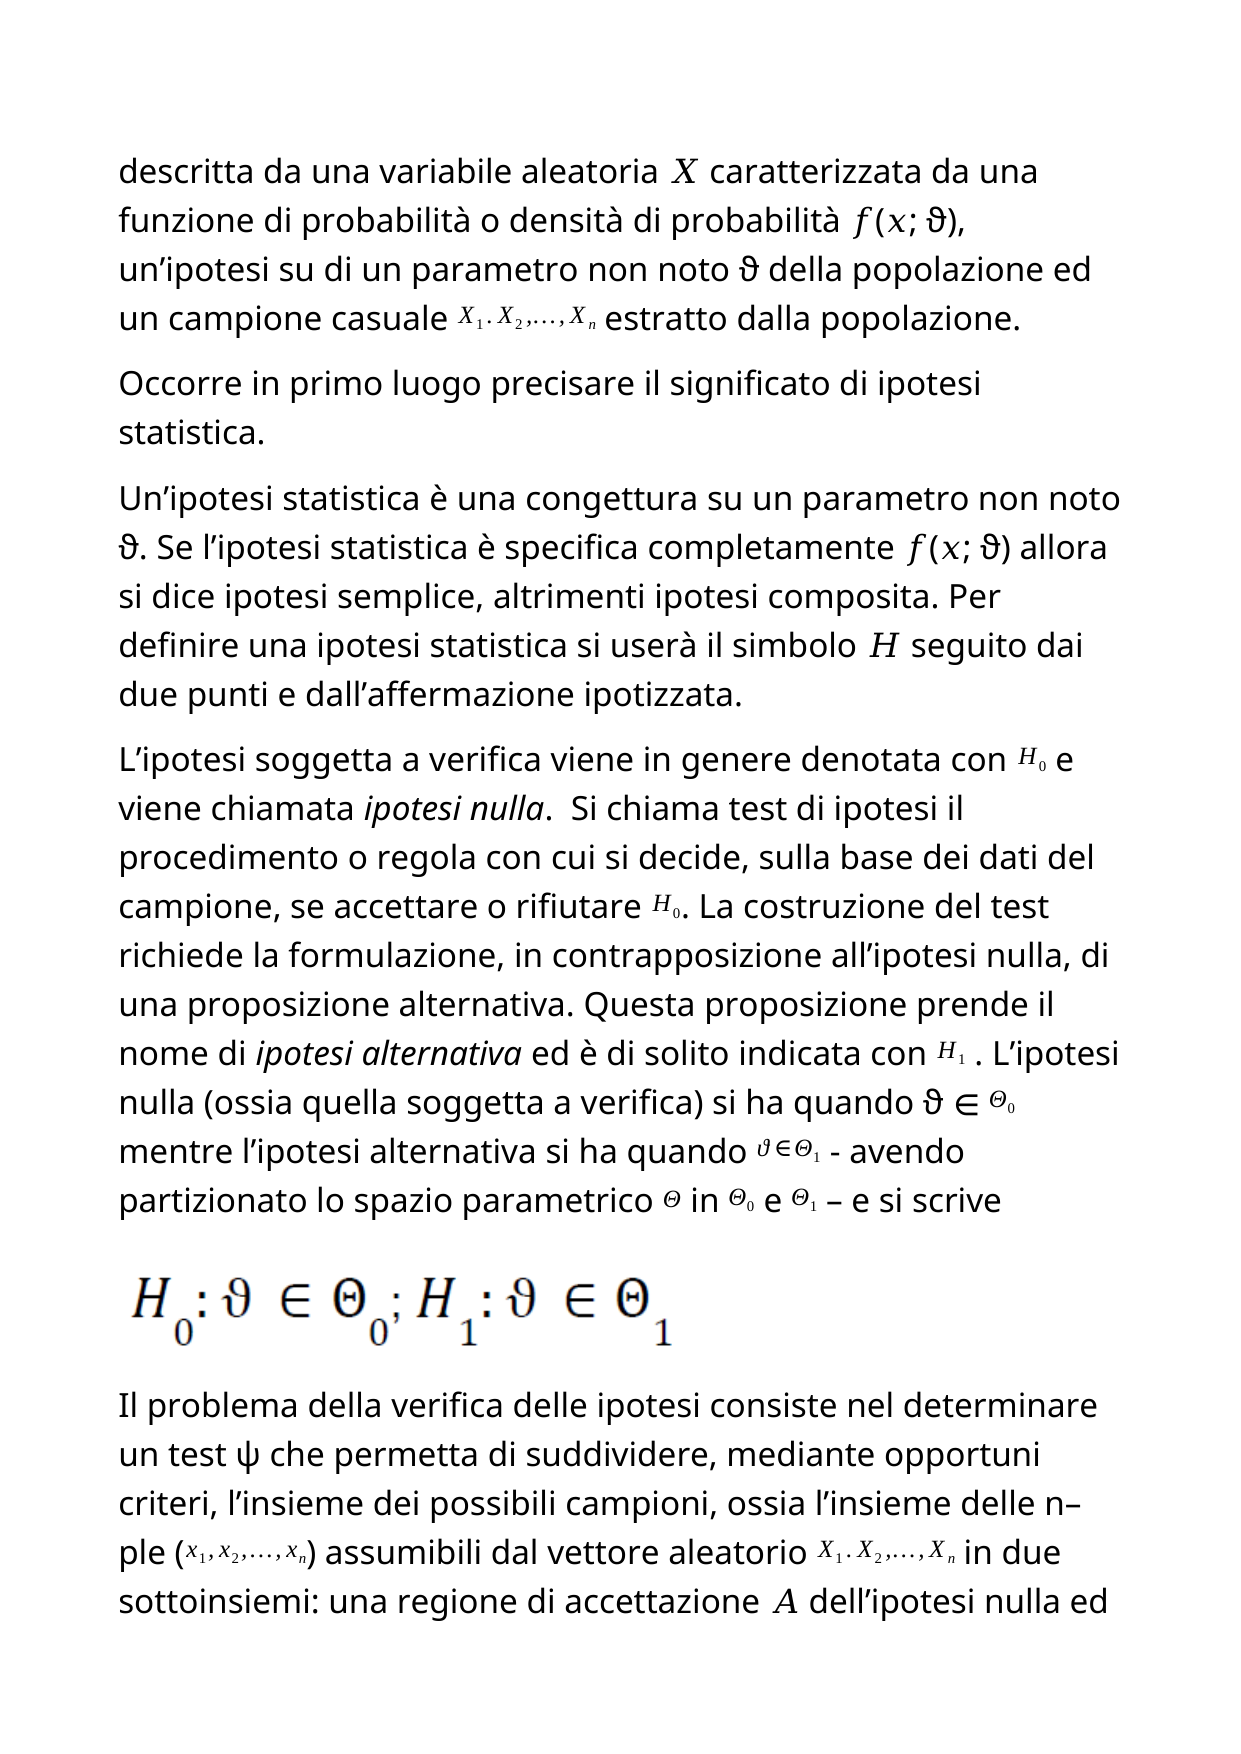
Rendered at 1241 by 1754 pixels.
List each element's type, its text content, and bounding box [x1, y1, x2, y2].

text L’ipotesi soggetta a verifica viene in genere denotata con e viene chiamata ipotesi nulla. Si chiama test di ipotesi il procedimento o regola con cui si decide, sulla base dei dati del campione, se accettare o rifiutare . La costruzione del test richiede la formulazione, in contrapposizione all’ipotesi nulla, di una proposizione alternativa. Questa proposizione prende il nome di ipotesi alternativa ed è di solito indicata con . L’ipotesi nulla (ossia quella soggetta a verifica) si ha quando ϑ ∈ mentre l’ipotesi alternativa si ha quando - avendo partizionato lo spazio parametrico in e – e si scrive [118, 736, 1122, 1222]
text Occorre in primo luogo precisare il significato di ipotesi statistica. [118, 360, 1122, 454]
text Un’ipotesi statistica è una congettura su un parametro non noto ϑ. Se l’ipotesi statistica è specifica completamente 𝑓(𝑥; ϑ) allora si dice ipotesi semplice, altrimenti ipotesi composita. Per definire una ipotesi statistica si userà il simbolo 𝐻 seguito dai due punti e dall’affermazione ipotizzata. [118, 475, 1122, 716]
picture [118, 1242, 686, 1363]
